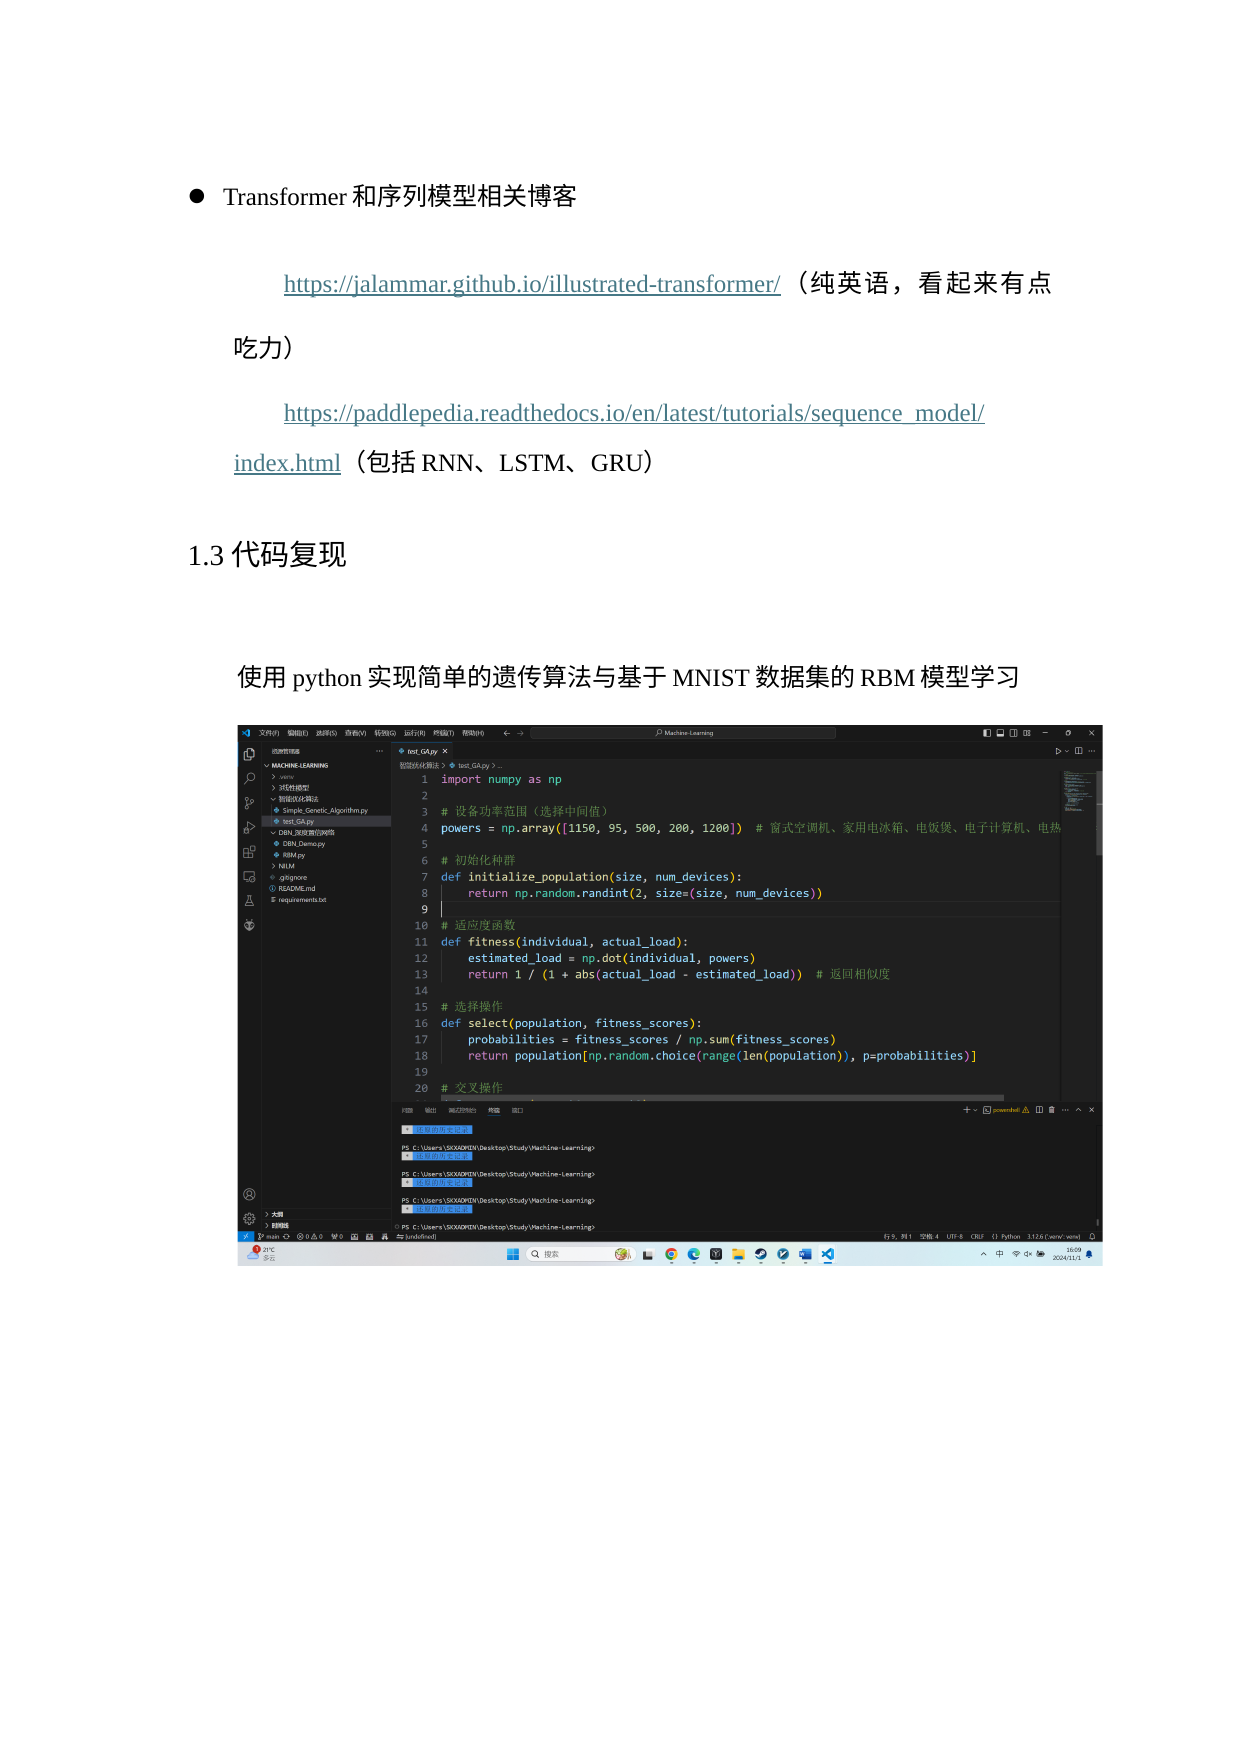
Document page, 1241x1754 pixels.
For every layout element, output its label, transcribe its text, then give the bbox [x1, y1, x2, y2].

list Transformer和序列模型相关博客 [187, 162, 1053, 227]
picture [237, 725, 1103, 1266]
list https://paddlepedia.readthedocs.io/en/latest/tutorials/sequence_model/index.html（包括RNN、LSTM、GRU） [233, 396, 1053, 493]
list https://jalammar.github.io/illustrated-transformer/（纯英语，看起来有点吃力） [233, 249, 1053, 379]
text 使用python实现简单的遗传算法与基于MNIST数据集的RBM模型学习 [187, 643, 1053, 708]
subtitle 1.3 代码复现 [187, 520, 1053, 585]
